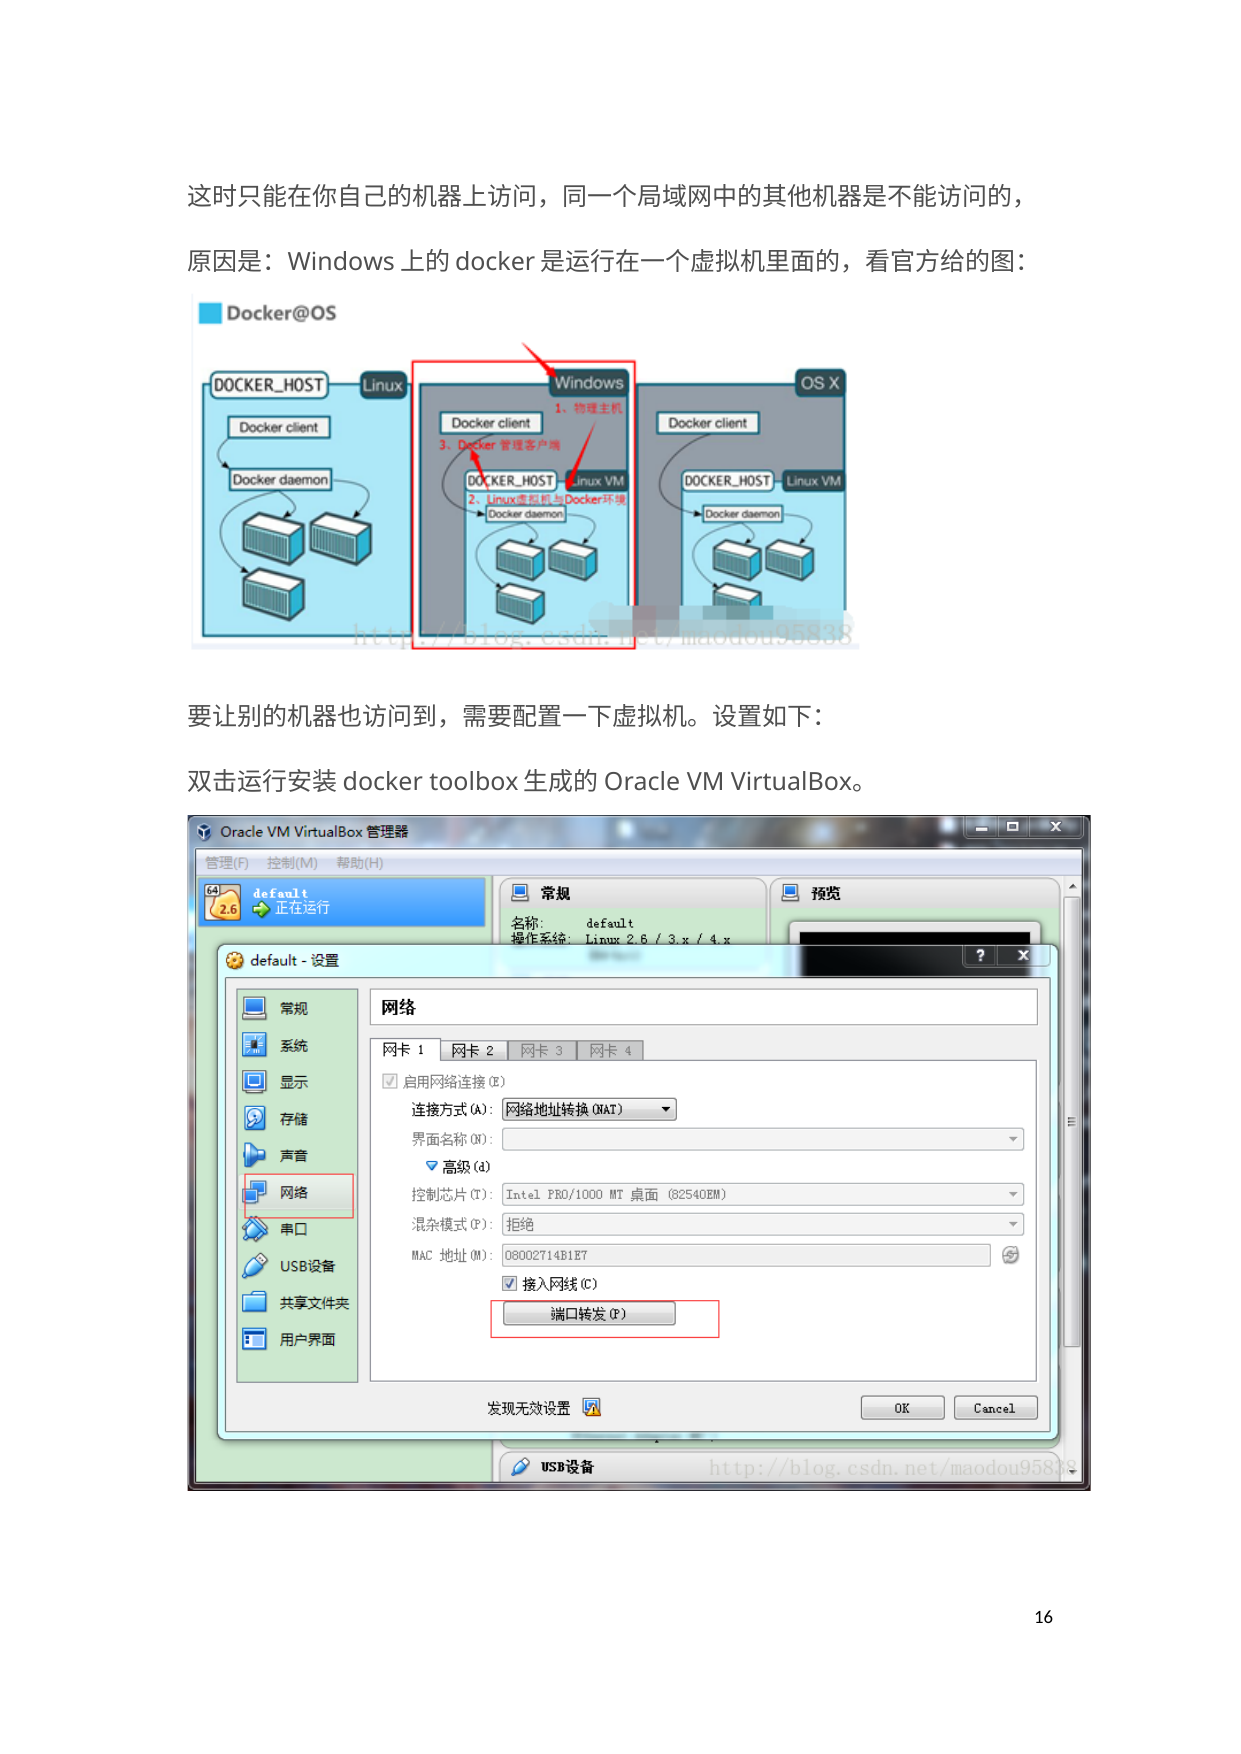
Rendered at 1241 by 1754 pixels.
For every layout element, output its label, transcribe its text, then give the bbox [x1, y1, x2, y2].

picture [187, 815, 1091, 1491]
text 这时只能在你自己的机器上访问，同一个局域网中的其他机器是不能访问的，原因是：Windows上的docker是运行在一个虚拟机里面的，看官方给的图： [187, 162, 1053, 292]
picture [187, 292, 872, 667]
text 要让别的机器也访问到，需要配置一下虚拟机。设置如下： [187, 682, 1053, 747]
text 双击运行安装docker toolbox生成的Oracle VM VirtualBox。 [187, 747, 1053, 812]
